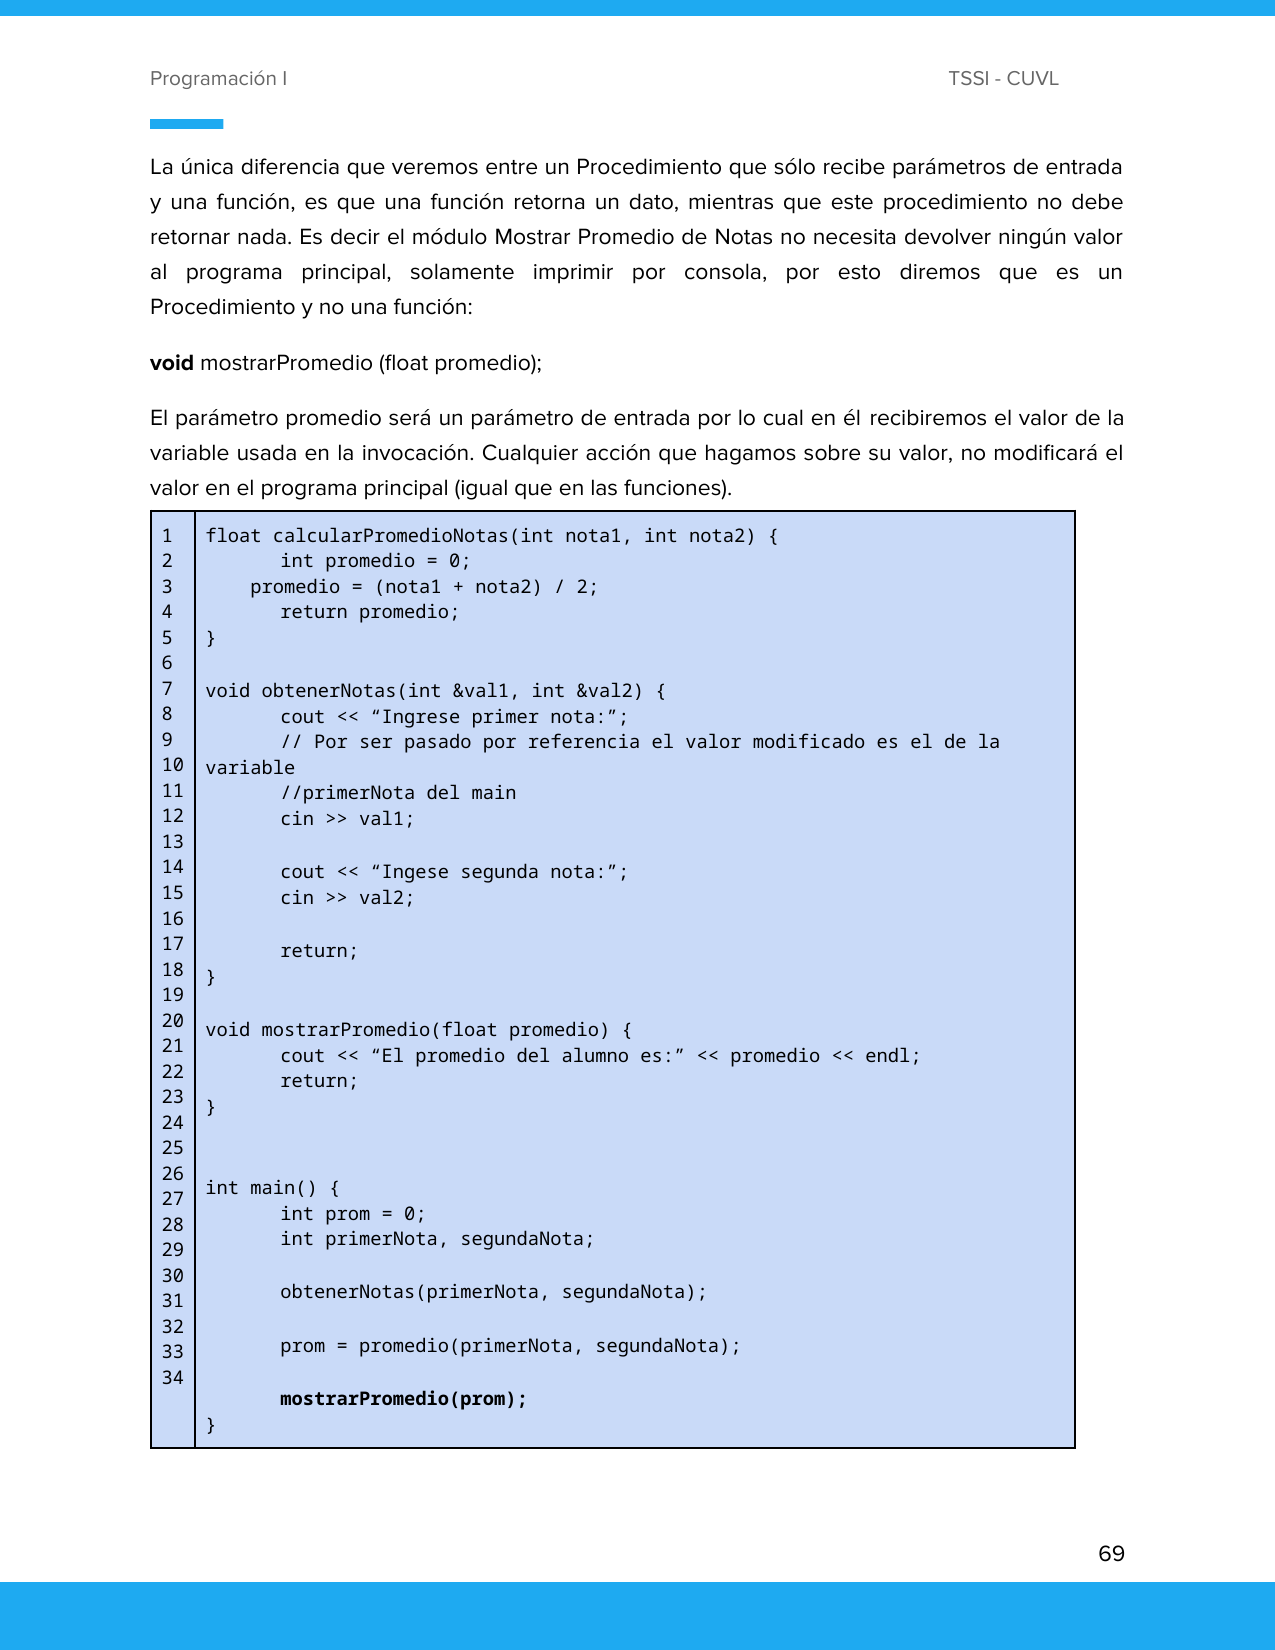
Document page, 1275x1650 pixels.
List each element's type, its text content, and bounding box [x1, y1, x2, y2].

text La única diferencia que veremos entre un Procedimiento que sólo recibe parámetros de entrada y una función, es que una función retorna un dato, mientras que este procedimiento no debe retornar nada. Es decir el módulo Mostrar Promedio de Notas no necesita devolver ningún valor al programa principal, solamente imprimir por consola, por esto diremos que es un Procedimiento y no una función: [150, 154, 1125, 321]
picture [150, 119, 224, 129]
table_header float calcularPromedioNotas(int nota1, int nota2) { int promedio = 0; promedio = (nota1 + nota2) / 2; return promedio; } void obtenerNotas(int &val1, int &val2) { cout << “Ingrese primer nota:”; // Por ser pasado por referencia el valor modificado es el de la variable //primerNota del main cin >> val1; cout << “Ingese segunda nota:”; cin >> val2; return; } void mostrarPromedio(float promedio) { cout << “El promedio del alumno es:” << promedio << endl; return; } int main() { int prom = 0; int primerNota, segundaNota; obtenerNotas(primerNota, segundaNota); prom = promedio(primerNota, segundaNota); mostrarPromedio(prom); } [196, 512, 1074, 1447]
picture [0, 0, 1275, 16]
table_header 1 2 3 4 5 6 7 8 9 10 11 12 13 14 15 16 17 18 19 20 21 22 23 24 25 26 27 28 29 30 31 32 33 34 [152, 512, 194, 1447]
picture [0, 1582, 1275, 1650]
text void mostrarPromedio (float promedio); [150, 349, 1125, 377]
text El parámetro promedio será un parámetro de entrada por lo cual en él recibiremos el valor de la variable usada en la invocación. Cualquier acción que hagamos sobre su valor, no modificará el valor en el programa principal (igual que en las funciones). [150, 405, 1125, 502]
